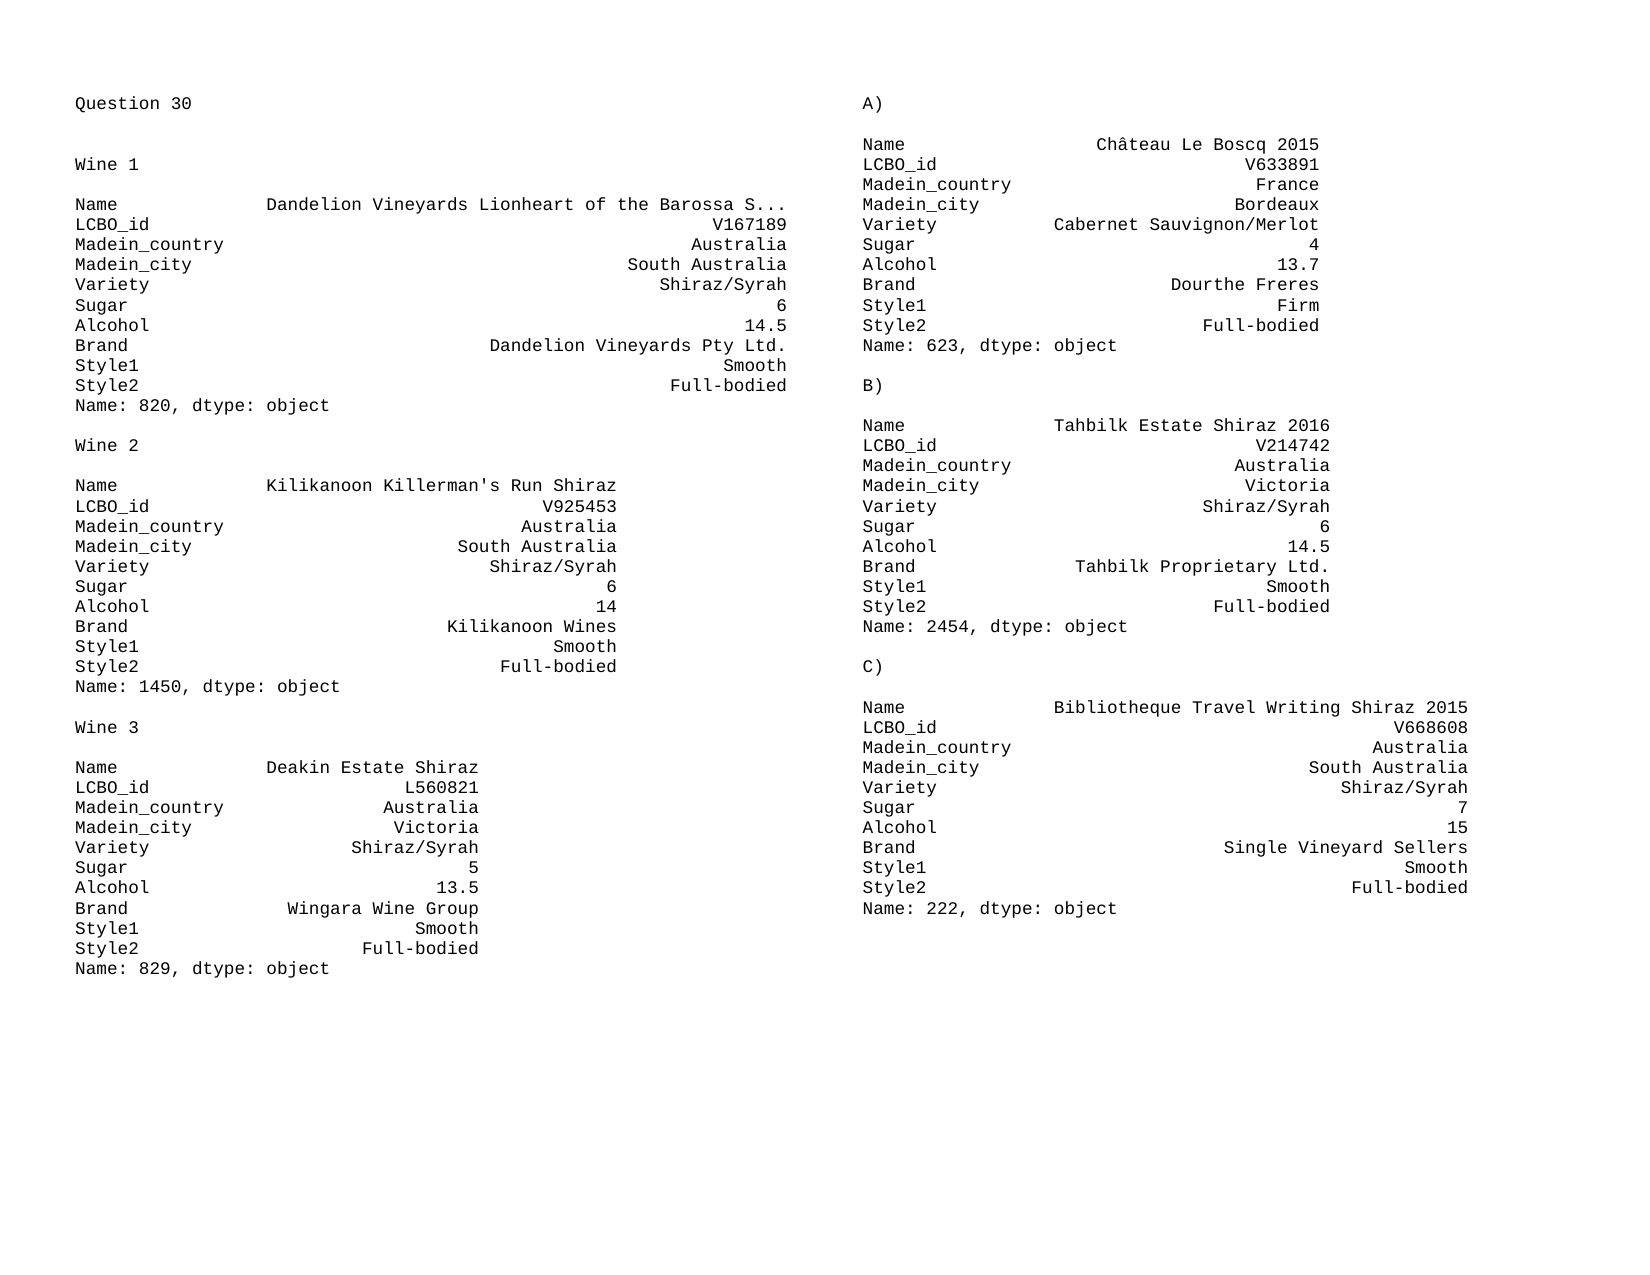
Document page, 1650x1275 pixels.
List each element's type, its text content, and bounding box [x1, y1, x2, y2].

text Name Château Le Boscq 2015 [862, 135, 1575, 155]
text Alcohol 13.5 [75, 879, 787, 899]
text Name Kilikanoon Killerman's Run Shiraz [75, 477, 787, 497]
text Madein_country Australia [862, 738, 1575, 758]
text Name Dandelion Vineyards Lionheart of the Barossa S... [75, 196, 787, 216]
text Madein_city Victoria [862, 477, 1575, 497]
text LCBO_id V167189 [75, 216, 787, 236]
text Style2 Full-bodied [862, 598, 1575, 618]
text A) [862, 95, 1575, 115]
text C) [862, 658, 1575, 678]
text Madein_city South Australia [75, 537, 787, 557]
text Brand Kilikanoon Wines [75, 618, 787, 638]
text Alcohol 14.5 [75, 316, 787, 336]
text Style2 Full-bodied [75, 377, 787, 397]
text Brand Tahbilk Proprietary Ltd. [862, 557, 1575, 578]
text Style1 Smooth [862, 578, 1575, 598]
text Madein_city South Australia [862, 758, 1575, 779]
text Name Bibliotheque Travel Writing Shiraz 2015 [862, 698, 1575, 718]
text Wine 1 [75, 155, 787, 176]
text Style2 Full-bodied [862, 879, 1575, 899]
text Madein_country Australia [75, 799, 787, 819]
text Madein_city Victoria [75, 819, 787, 839]
text Variety Shiraz/Syrah [75, 276, 787, 296]
text Madein_country Australia [75, 236, 787, 256]
text Brand Single Vineyard Sellers [862, 839, 1575, 859]
text Question 30 [75, 95, 787, 115]
text Alcohol 15 [862, 819, 1575, 839]
text Style1 Smooth [862, 859, 1575, 879]
text Name: 829, dtype: object [75, 959, 787, 980]
text Madein_city South Australia [75, 256, 787, 276]
text Alcohol 14 [75, 598, 787, 618]
text Style1 Firm [862, 296, 1575, 316]
text Wine 2 [75, 437, 787, 457]
text Brand Dandelion Vineyards Pty Ltd. [75, 336, 787, 356]
text Wine 3 [75, 718, 787, 738]
text Variety Shiraz/Syrah [862, 497, 1575, 517]
text Sugar 6 [862, 517, 1575, 537]
text Brand Wingara Wine Group [75, 899, 787, 919]
text LCBO_id V925453 [75, 497, 787, 517]
text Style1 Smooth [75, 919, 787, 939]
text Style2 Full-bodied [75, 658, 787, 678]
text Variety Shiraz/Syrah [862, 779, 1575, 799]
text Name: 1450, dtype: object [75, 678, 787, 698]
text Style1 Smooth [75, 356, 787, 377]
text Name: 623, dtype: object [862, 336, 1575, 356]
text LCBO_id L560821 [75, 779, 787, 799]
text LCBO_id V214742 [862, 437, 1575, 457]
text Variety Cabernet Sauvignon/Merlot [862, 216, 1575, 236]
text Style1 Smooth [75, 638, 787, 658]
text Alcohol 13.7 [862, 256, 1575, 276]
text Name Deakin Estate Shiraz [75, 758, 787, 779]
text Alcohol 14.5 [862, 537, 1575, 557]
text Variety Shiraz/Syrah [75, 839, 787, 859]
text Sugar 4 [862, 236, 1575, 256]
text LCBO_id V633891 [862, 155, 1575, 176]
text B) [862, 377, 1575, 397]
text Name Tahbilk Estate Shiraz 2016 [862, 417, 1575, 437]
text Sugar 7 [862, 799, 1575, 819]
text Name: 222, dtype: object [862, 899, 1575, 919]
text Madein_city Bordeaux [862, 196, 1575, 216]
text Name: 2454, dtype: object [862, 618, 1575, 638]
text Style2 Full-bodied [862, 316, 1575, 336]
text Madein_country Australia [862, 457, 1575, 477]
text Madein_country Australia [75, 517, 787, 537]
text Name: 820, dtype: object [75, 397, 787, 417]
text Sugar 6 [75, 578, 787, 598]
text Variety Shiraz/Syrah [75, 557, 787, 578]
text LCBO_id V668608 [862, 718, 1575, 738]
text Style2 Full-bodied [75, 939, 787, 959]
text Brand Dourthe Freres [862, 276, 1575, 296]
text Sugar 6 [75, 296, 787, 316]
text Sugar 5 [75, 859, 787, 879]
text Madein_country France [862, 176, 1575, 196]
